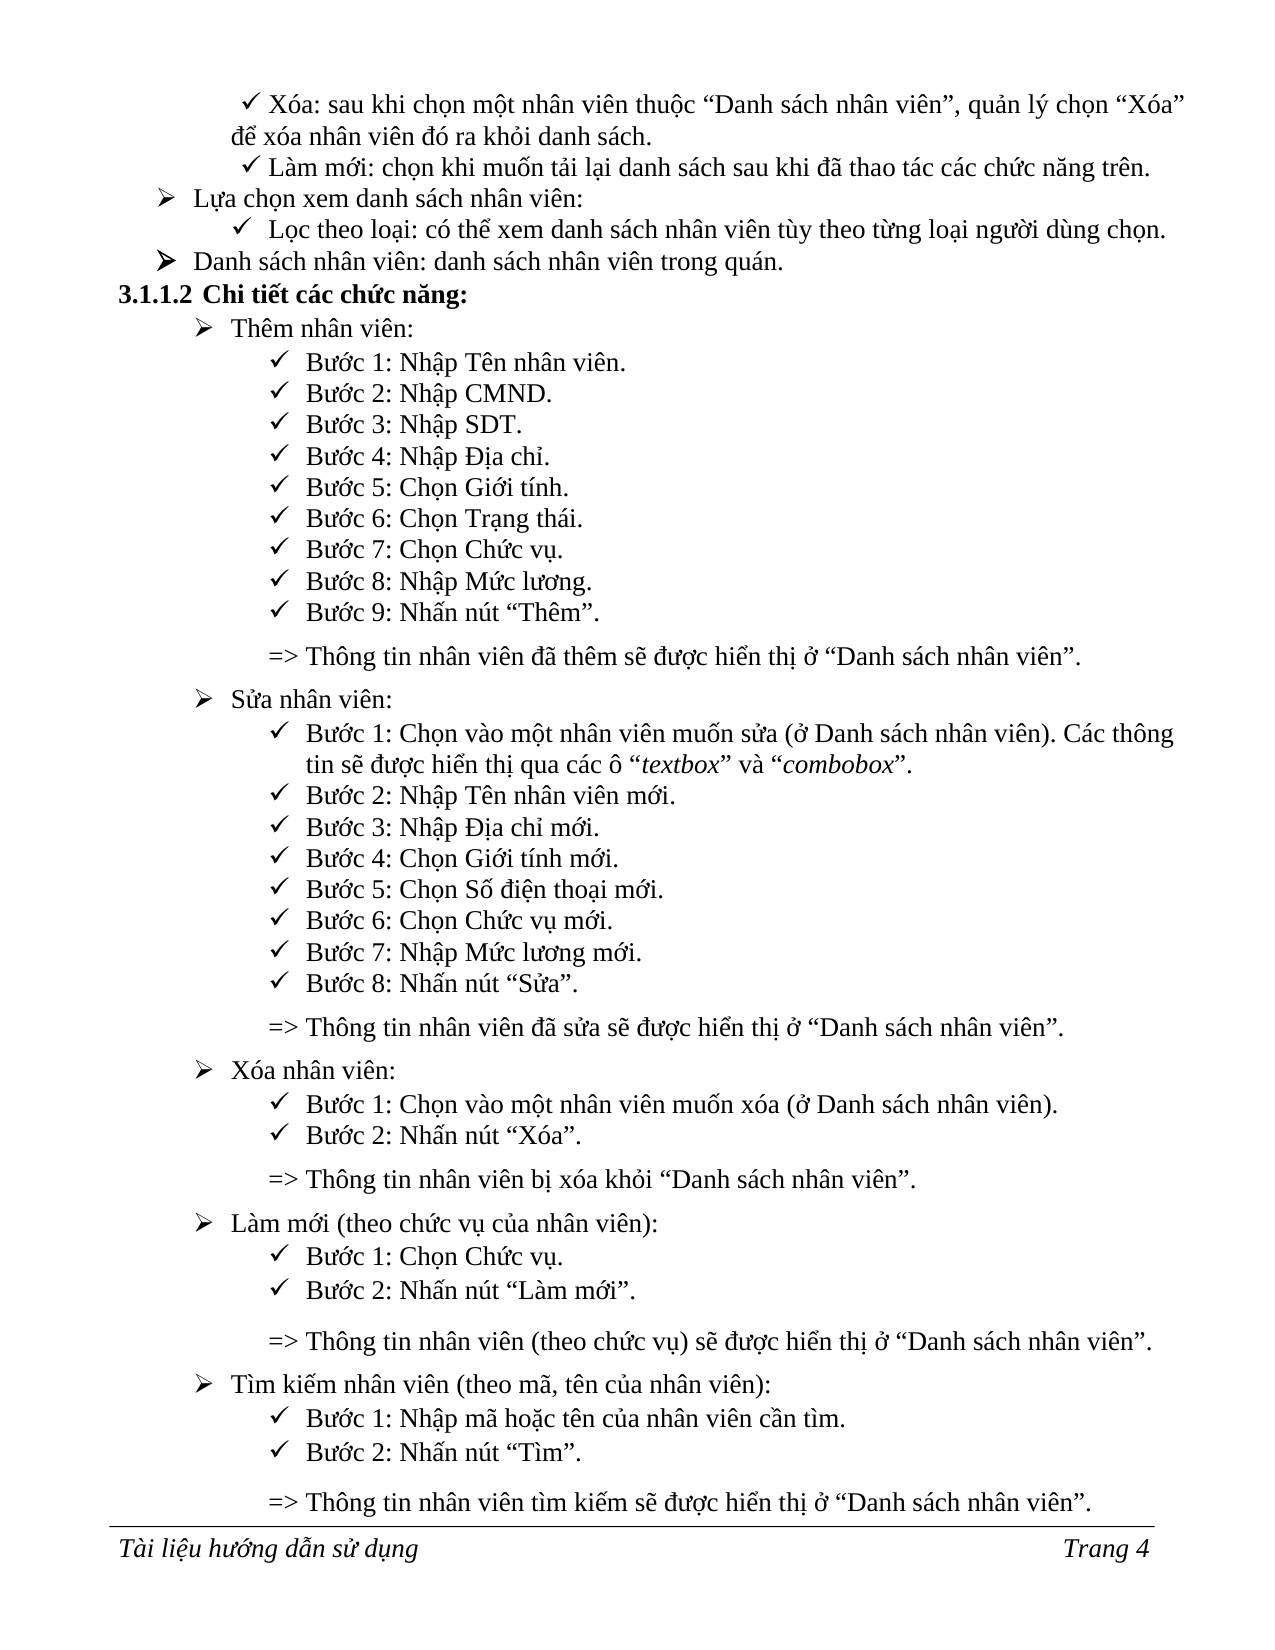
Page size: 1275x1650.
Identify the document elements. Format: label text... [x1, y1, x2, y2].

list Bước 2: Nhấn nút “Xóa”. [268, 1119, 1186, 1151]
list Bước 9: Nhấn nút “Thêm”. [268, 596, 1186, 627]
list Sửa nhân viên: [193, 683, 1186, 714]
list Xóa nhân viên: [193, 1054, 1186, 1086]
list Bước 1: Nhập mã hoặc tên của nhân viên cần tìm. [268, 1402, 1186, 1433]
list Bước 2: Nhập Tên nhân viên mới. [268, 779, 1186, 811]
list Bước 5: Chọn Số điện thoại mới. [268, 873, 1186, 904]
text => Thông tin nhân viên bị xóa khỏi “Danh sách nhân viên”. [193, 1163, 1186, 1194]
text => Thông tin nhân viên tìm kiếm sẽ được hiển thị ở “Danh sách nhân viên”. [268, 1486, 1186, 1517]
list Bước 2: Nhập CMND. [268, 377, 1186, 408]
list Bước 4: Nhập Địa chỉ. [268, 439, 1186, 471]
list Lọc theo loại: có thể xem danh sách nhân viên tùy theo từng loại người dùng chọn. [231, 213, 1186, 245]
list Bước 7: Nhập Mức lương mới. [268, 936, 1186, 967]
list Bước 3: Nhập SDT. [268, 408, 1186, 439]
list Bước 2: Nhấn nút “Làm mới”. [268, 1274, 1186, 1305]
list Bước 1: Nhập Tên nhân viên. [268, 346, 1186, 377]
list Bước 6: Chọn Chức vụ mới. [268, 904, 1186, 936]
list Danh sách nhân viên: danh sách nhân viên trong quán. [156, 245, 1186, 276]
list Bước 2: Nhấn nút “Tìm”. [268, 1436, 1186, 1467]
list Xóa: sau khi chọn một nhân viên thuộc “Danh sách nhân viên”, quản lý chọn “Xóa” để xóa nhân viên đó ra khỏi danh sách. [231, 89, 1186, 151]
list Làm mới: chọn khi muốn tải lại danh sách sau khi đã thao tác các chức năng trên. [231, 151, 1186, 182]
list Bước 8: Nhập Mức lương. [268, 564, 1186, 596]
text => Thông tin nhân viên đã sửa sẽ được hiển thị ở “Danh sách nhân viên”. [231, 1011, 1186, 1042]
list Thêm nhân viên: [193, 312, 1186, 343]
list Bước 5: Chọn Giới tính. [268, 471, 1186, 502]
list Bước 8: Nhấn nút “Sửa”. [268, 967, 1186, 998]
list Bước 3: Nhập Địa chỉ mới. [268, 811, 1186, 842]
list Làm mới (theo chức vụ của nhân viên): [193, 1207, 1186, 1238]
list Bước 1: Chọn vào một nhân viên muốn xóa (ở Danh sách nhân viên). [268, 1088, 1186, 1119]
list Tìm kiếm nhân viên (theo mã, tên của nhân viên): [193, 1368, 1186, 1399]
list Bước 4: Chọn Giới tính mới. [268, 842, 1186, 873]
list Bước 7: Chọn Chức vụ. [268, 533, 1186, 564]
text => Thông tin nhân viên (theo chức vụ) sẽ được hiển thị ở “Danh sách nhân viên”. [268, 1324, 1186, 1356]
list Lựa chọn xem danh sách nhân viên: [156, 182, 1186, 213]
text => Thông tin nhân viên đã thêm sẽ được hiển thị ở “Danh sách nhân viên”. [231, 639, 1186, 671]
list Chi tiết các chức năng: [118, 278, 1186, 310]
list Bước 1: Chọn vào một nhân viên muốn sửa (ở Danh sách nhân viên). Các thông tin sẽ được hiển thị qua các ô “textbox” và “combobox”. [268, 717, 1186, 779]
list Bước 6: Chọn Trạng thái. [268, 502, 1186, 533]
list Bước 1: Chọn Chức vụ. [268, 1240, 1186, 1272]
